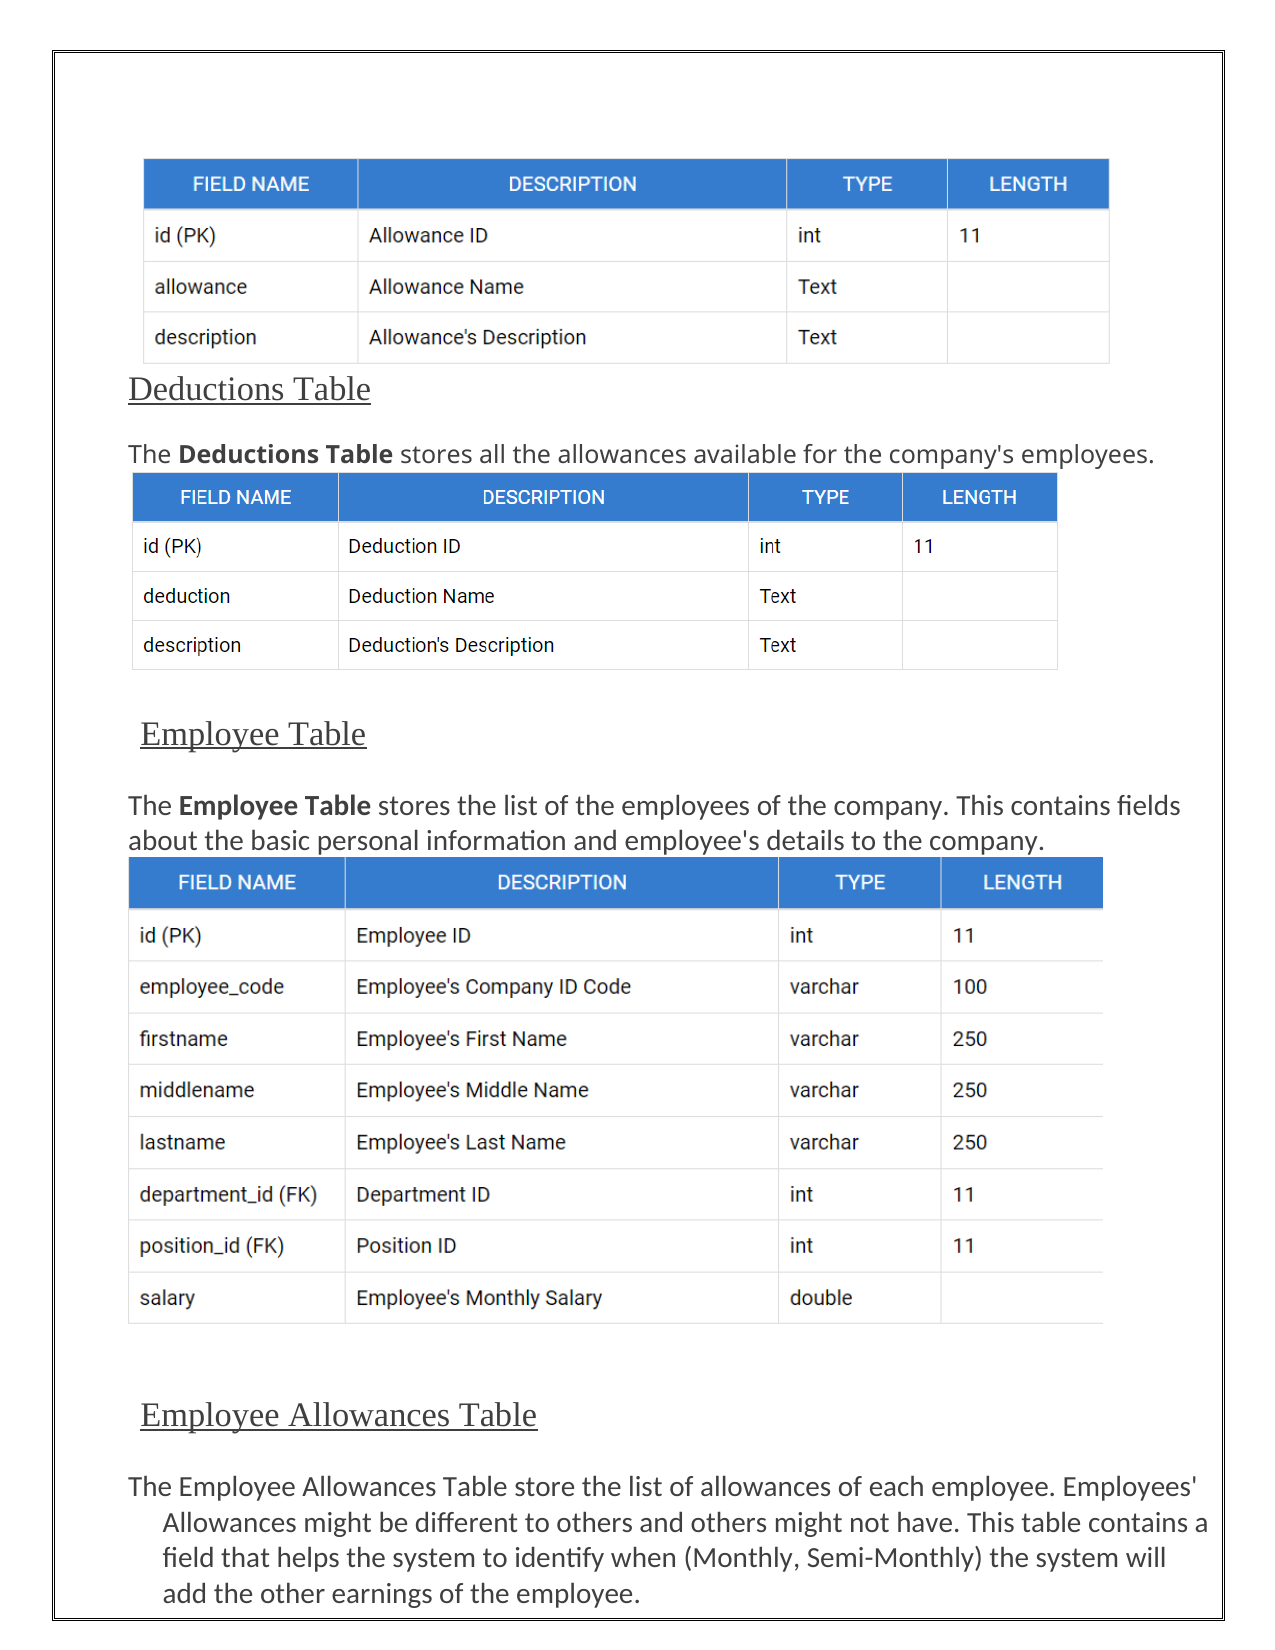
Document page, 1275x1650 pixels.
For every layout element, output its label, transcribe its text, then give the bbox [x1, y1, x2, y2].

text The Deductions Table stores all the allowances available for the company's employees. [1060, 437, 1212, 673]
text Deductions Table [128, 369, 1212, 408]
subtitle Employee Allowances Table [140, 1395, 1212, 1434]
picture [140, 156, 1116, 369]
subtitle The Employee Allowances Table store the list of allowances of each employee. Employees' Allowances might be different to others and others might not have. This table contains a field that helps the system to identify when (Monthly, Semi-Monthly) the system will add the other earnings of the employee. [128, 1468, 1212, 1611]
picture [127, 857, 1103, 1327]
subtitle Employee Table [140, 713, 1212, 752]
picture [127, 471, 1060, 674]
text The Employee Table stores the list of the employees of the company. This contains fields about the basic personal information and employee's details to the company. [1046, 787, 1212, 858]
